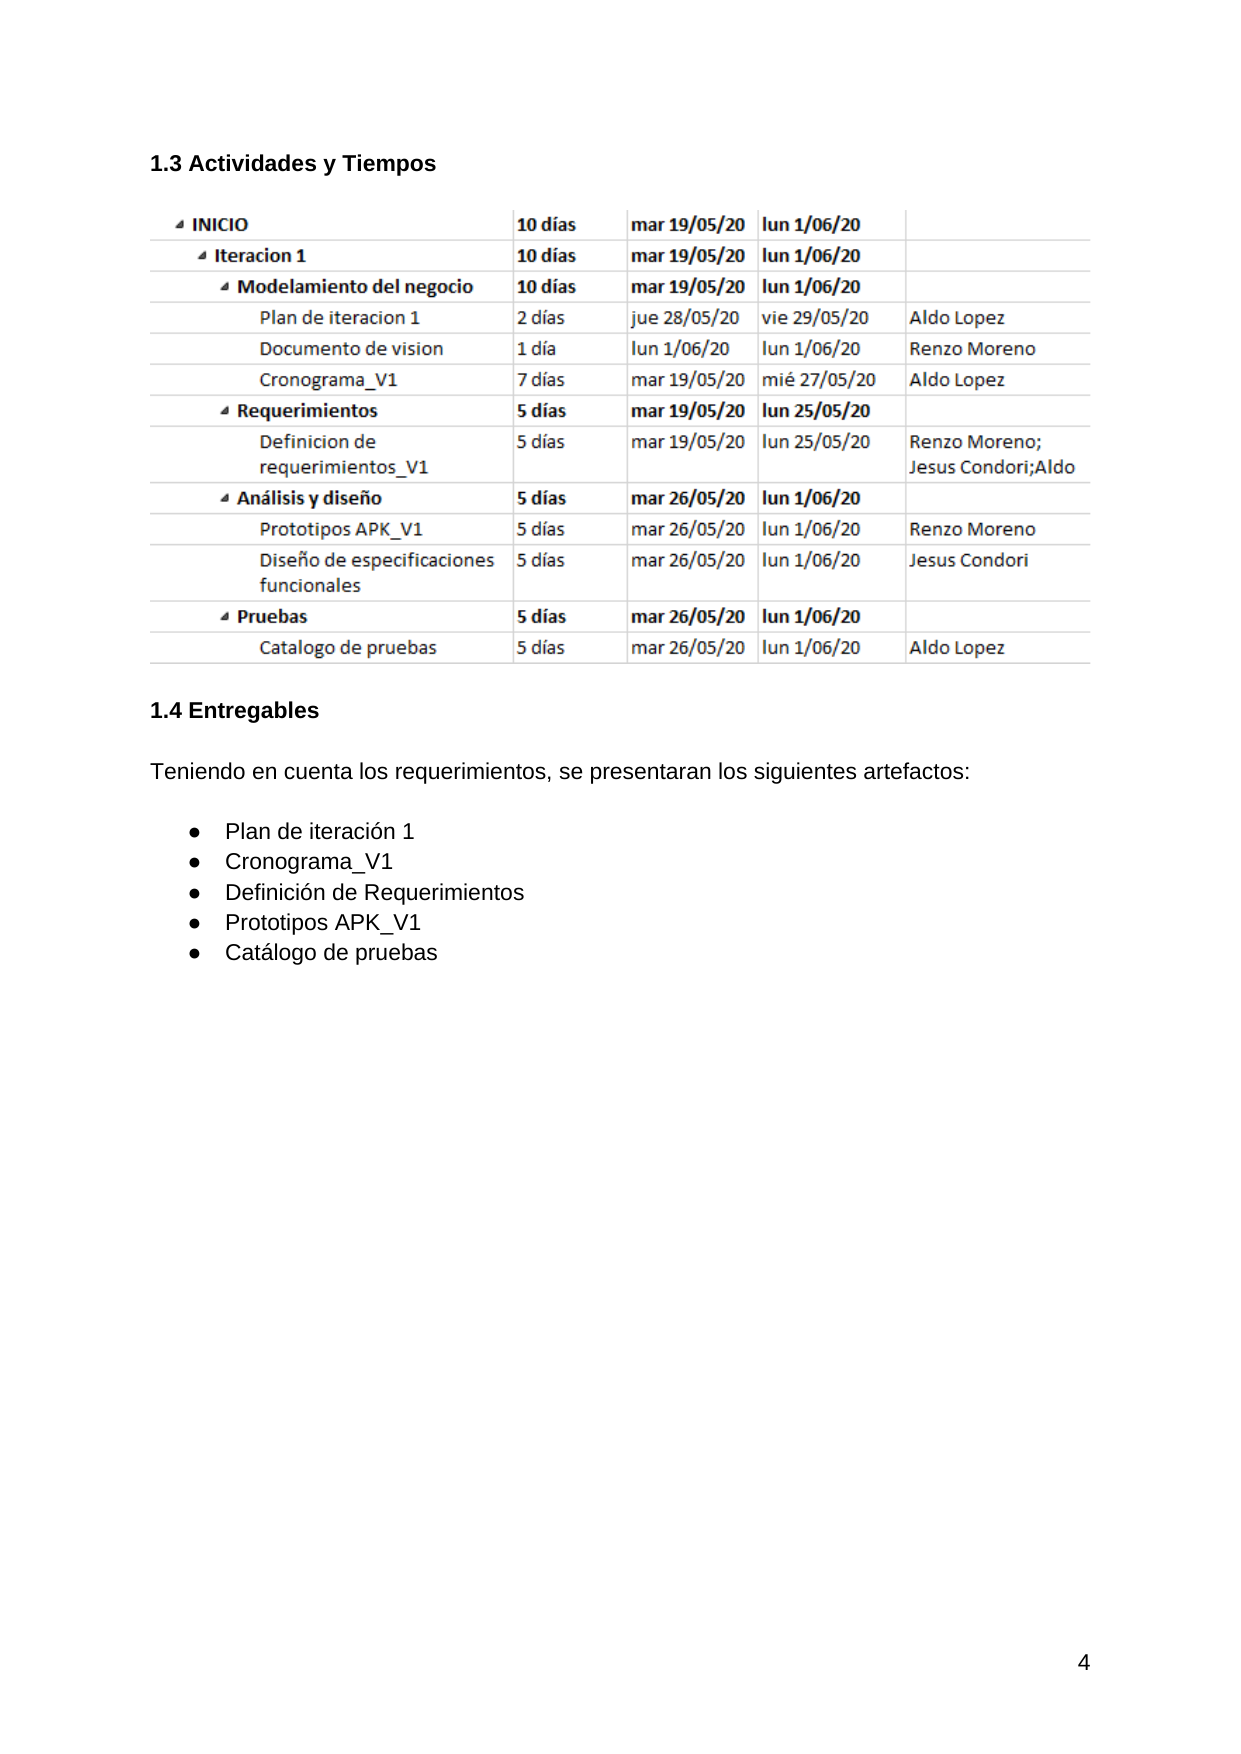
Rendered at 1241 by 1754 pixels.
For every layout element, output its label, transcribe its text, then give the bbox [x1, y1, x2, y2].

subtitle 1.4 Entregables [150, 697, 1090, 723]
list Cronograma_V1 [187, 848, 1090, 874]
list Definición de Requerimientos [187, 878, 1090, 905]
subtitle 1.3 Actividades y Tiempos [150, 150, 1090, 176]
list Catálogo de pruebas [187, 939, 1090, 965]
list Plan de iteración 1 [187, 818, 1090, 844]
text Teniendo en cuenta los requerimientos, se presentaran los siguientes artefactos: [150, 758, 1090, 784]
picture [150, 210, 1091, 664]
list Prototipos APK_V1 [187, 909, 1090, 935]
